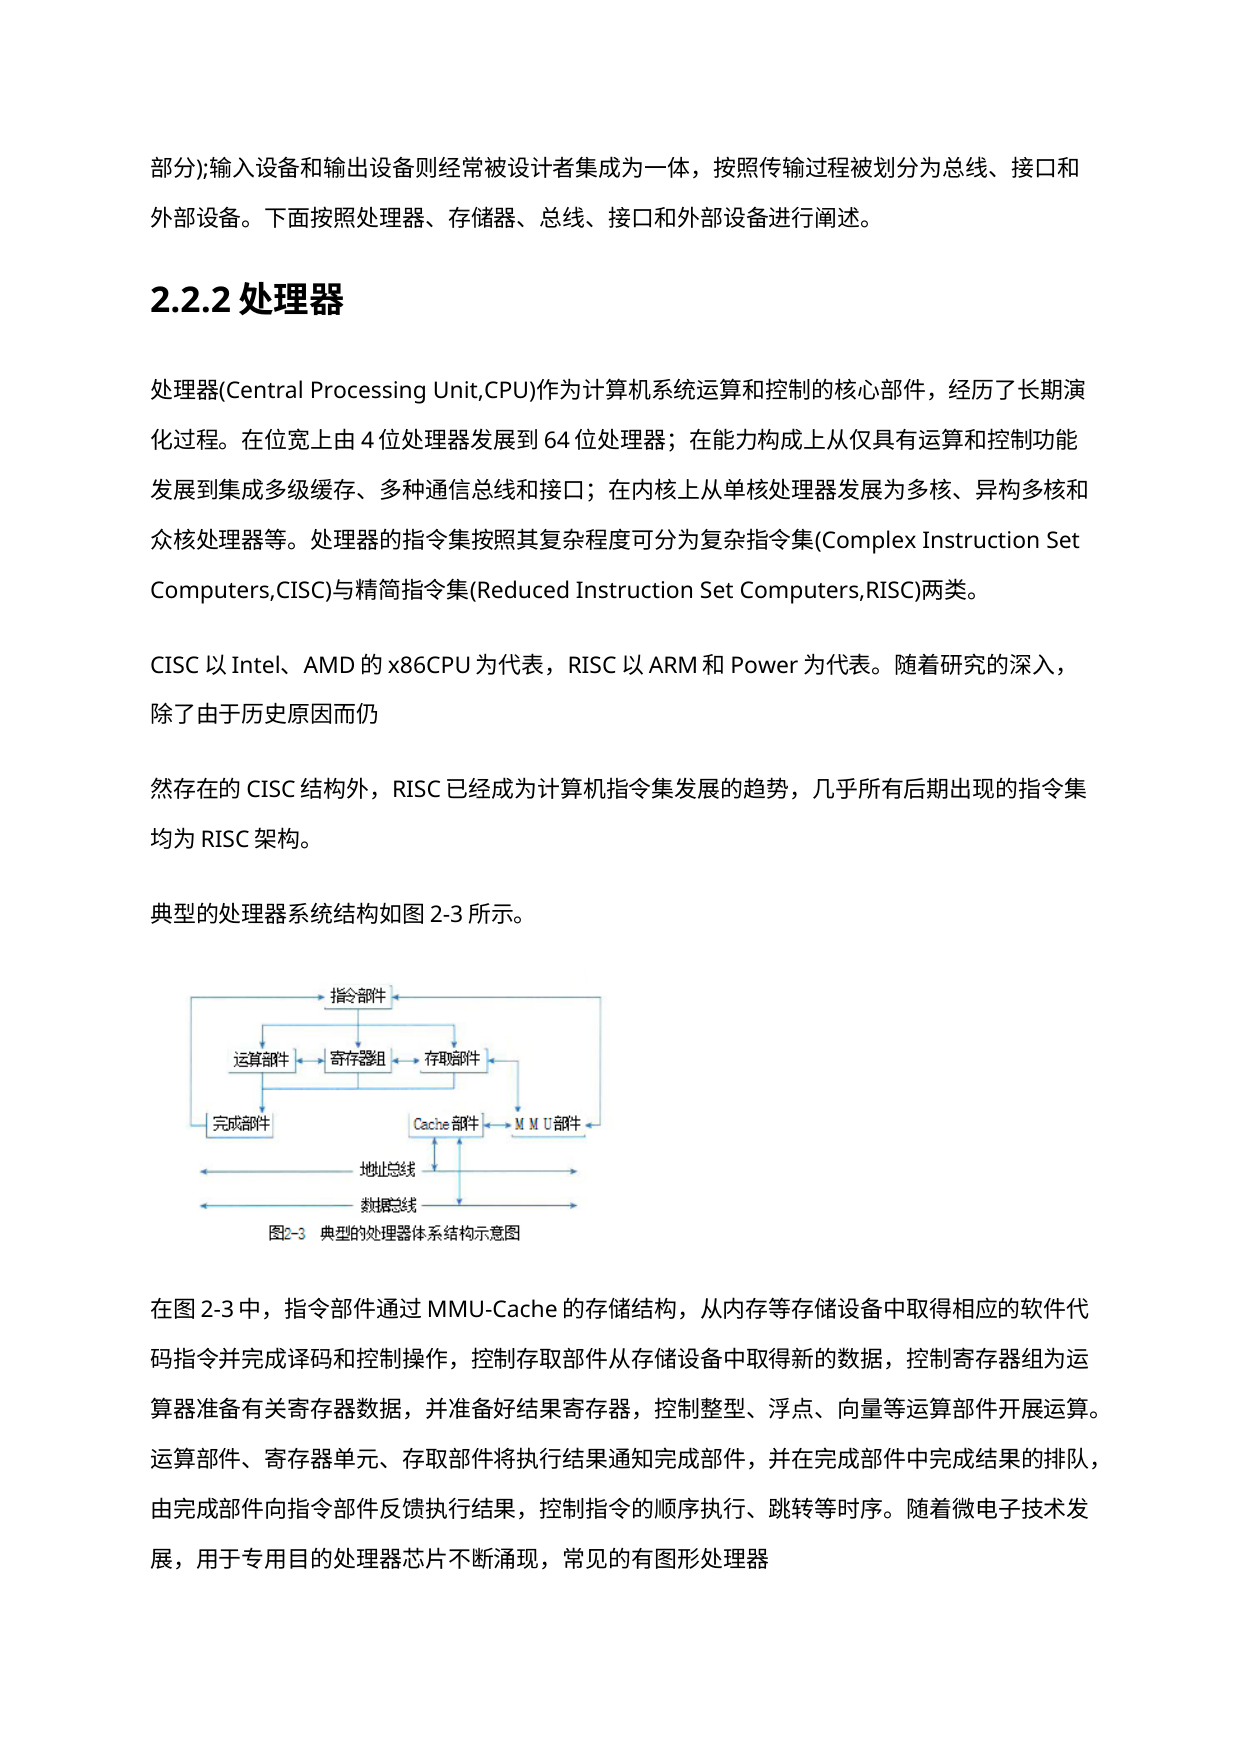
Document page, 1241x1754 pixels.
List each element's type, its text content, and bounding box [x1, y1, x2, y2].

text 在图2-3中，指令部件通过MMU-Cache的存储结构，从内存等存储设备中取得相应的软件代码指令并完成译码和控制操作，控制存取部件从存储设备中取得新的数据，控制寄存器组为运算器准备有关寄存器数据，并准备好结果寄存器，控制整型、浮点、向量等运算部件开展运算。运算部件、寄存器单元、存取部件将执行结果通知完成部件，并在完成部件中完成结果的排队，由完成部件向指令部件反馈执行结果，控制指令的顺序执行、跳转等时序。随着微电子技术发展，用于专用目的处理器芯片不断涌现，常见的有图形处理器 [150, 1291, 1090, 1574]
subtitle 2.2.2处理器 [150, 275, 1090, 323]
text CISC以Intel、AMD的x86CPU为代表，RISC以ARM和Power为代表。随着研究的深入，除了由于历史原因而仍 [150, 646, 1090, 729]
text 处理器(Central Processing Unit,CPU)作为计算机系统运算和控制的核心部件，经历了长期演化过程。在位宽上由4位处理器发展到64位处理器；在能力构成上从仅具有运算和控制功能发展到集成多级缓存、多种通信总线和接口；在内核上从单核处理器发展为多核、异构多核和众核处理器等。处理器的指令集按照其复杂程度可分为复杂指令集(Complex Instruction Set Computers,CISC)与精简指令集(Reduced Instruction Set Computers,RISC)两类。 [150, 372, 1090, 605]
text 典型的处理器系统结构如图2-3所示。 [150, 896, 1090, 929]
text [150, 150, 1090, 233]
picture [150, 971, 675, 1251]
text 然存在的CISC结构外，RISC已经成为计算机指令集发展的趋势，几乎所有后期出现的指令集均为RISC架构。 [150, 771, 1090, 854]
